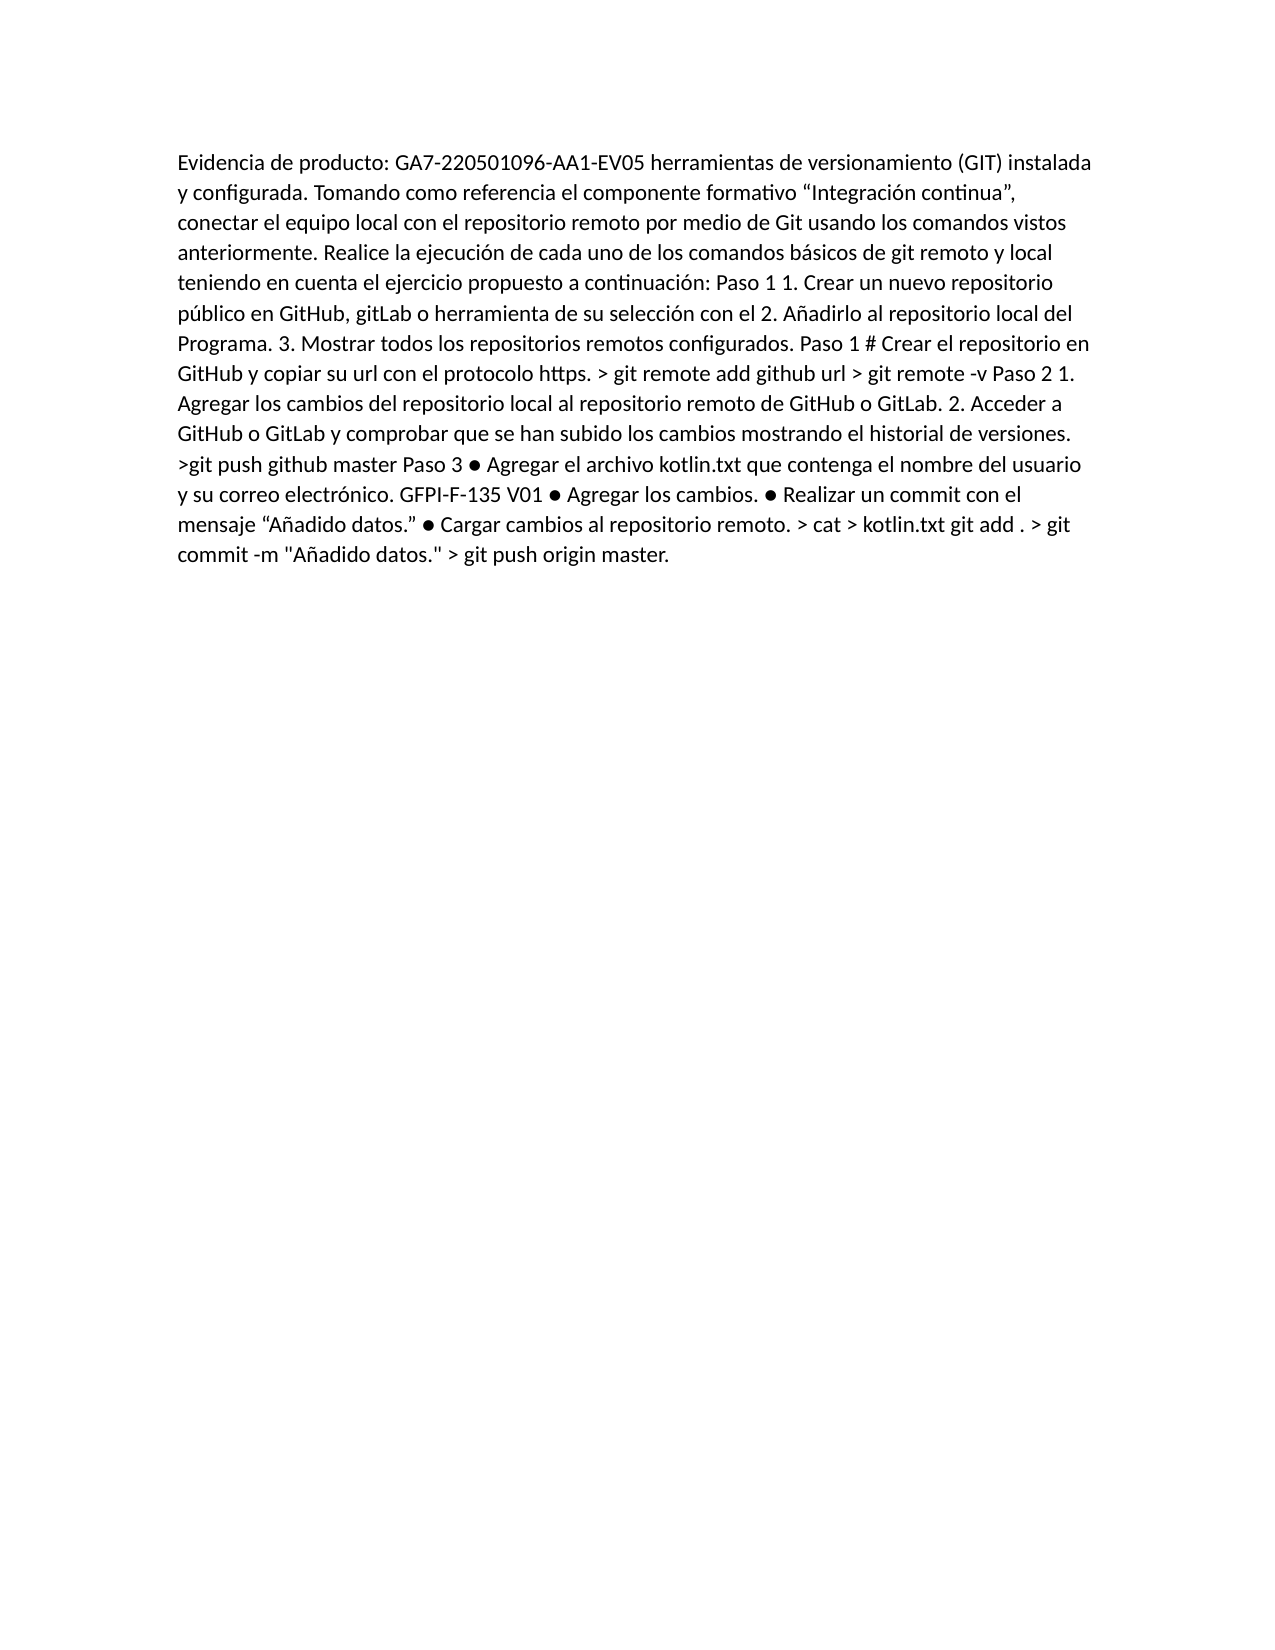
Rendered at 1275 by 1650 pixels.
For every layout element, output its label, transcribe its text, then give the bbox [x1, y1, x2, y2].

text Evidencia de producto: GA7-220501096-AA1-EV05 herramientas de versionamiento (GIT) instalada y configurada. Tomando como referencia el componente formativo “Integración continua”, conectar el equipo local con el repositorio remoto por medio de Git usando los comandos vistos anteriormente. Realice la ejecución de cada uno de los comandos básicos de git remoto y local teniendo en cuenta el ejercicio propuesto a continuación: Paso 1 1. Crear un nuevo repositorio público en GitHub, gitLab o herramienta de su selección con el 2. Añadirlo al repositorio local del Programa. 3. Mostrar todos los repositorios remotos configurados. Paso 1 # Crear el repositorio en GitHub y copiar su url con el protocolo https. > git remote add github url > git remote -v Paso 2 1. Agregar los cambios del repositorio local al repositorio remoto de GitHub o GitLab. 2. Acceder a GitHub o GitLab y comprobar que se han subido los cambios mostrando el historial de versiones. >git push github master Paso 3 ● Agregar el archivo kotlin.txt que contenga el nombre del usuario y su correo electrónico. GFPI-F-135 V01 ● Agregar los cambios. ● Realizar un commit con el mensaje “Añadido datos.” ● Cargar cambios al repositorio remoto. > cat > kotlin.txt git add . > git commit -m "Añadido datos." > git push origin master. [177, 148, 1098, 568]
